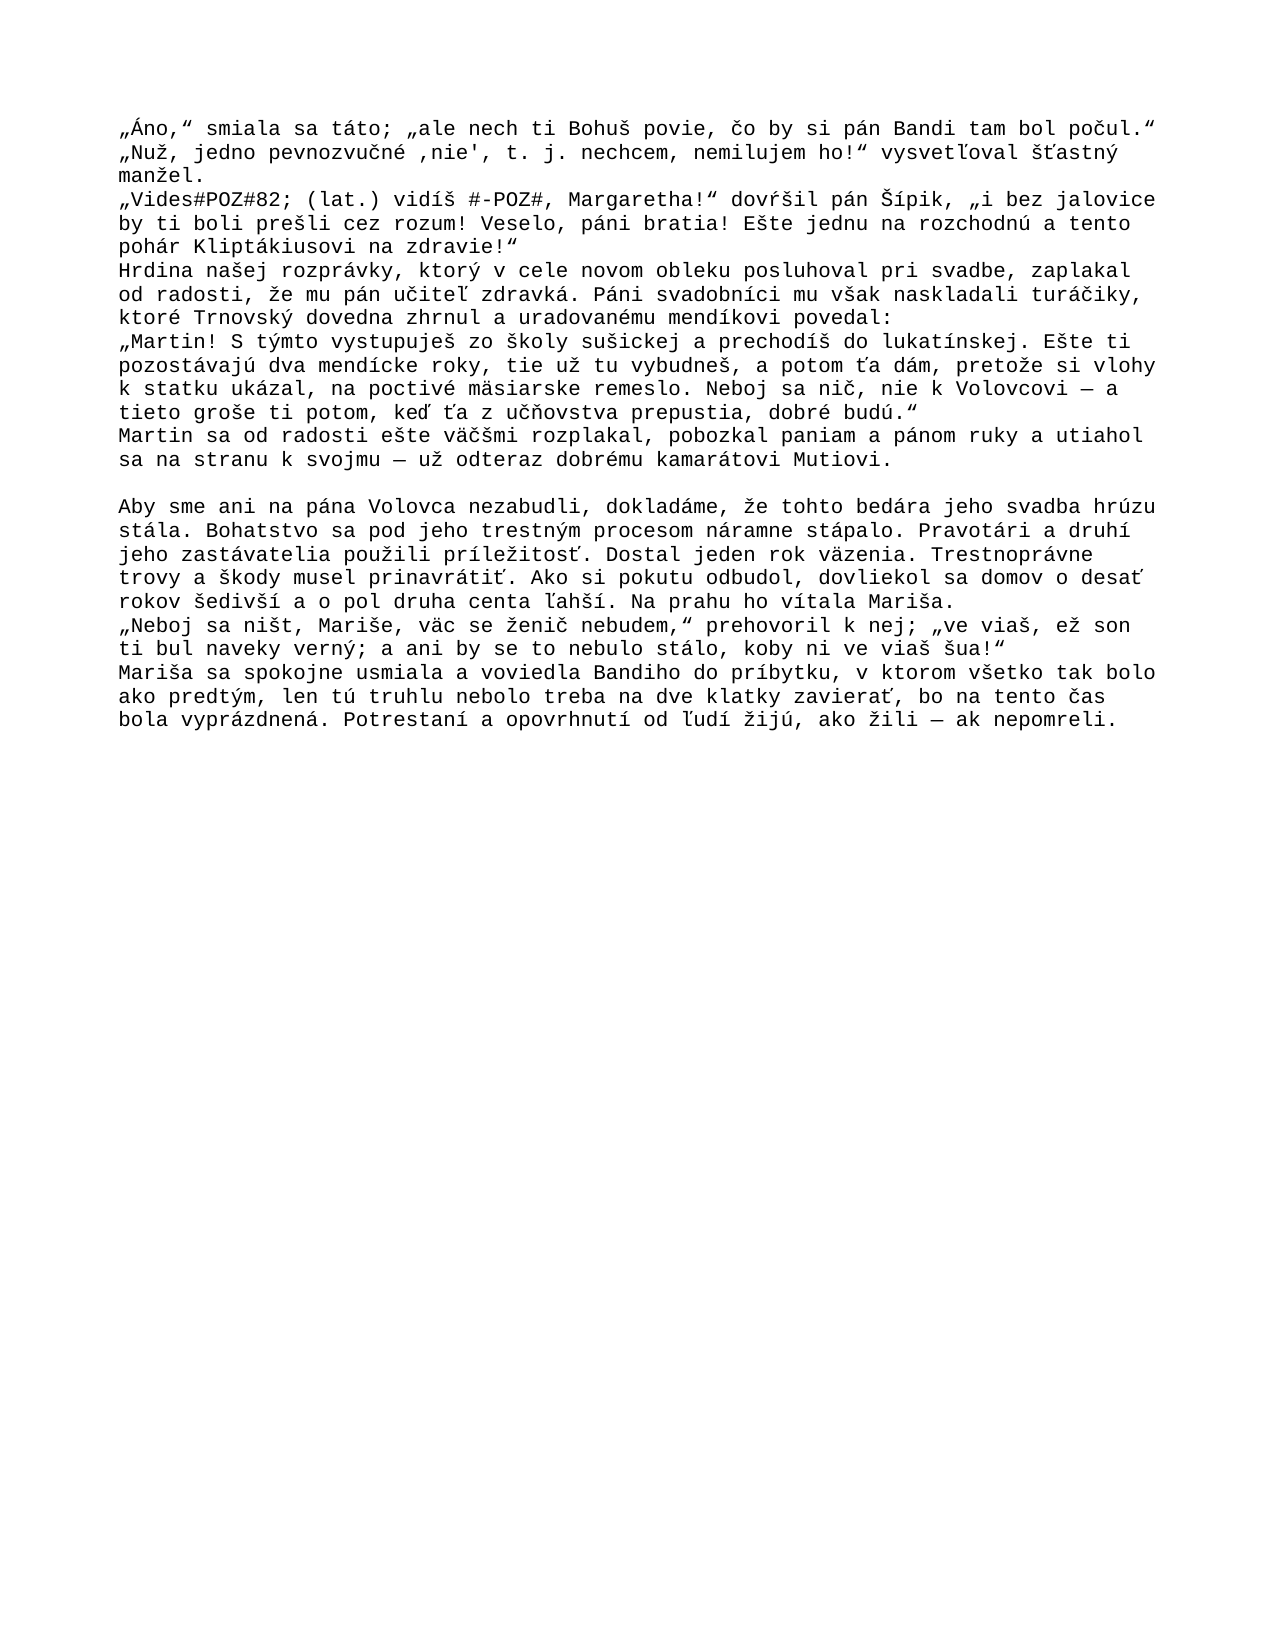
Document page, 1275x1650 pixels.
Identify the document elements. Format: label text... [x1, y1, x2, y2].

text Martin sa od radosti ešte väčšmi rozplakal, pobozkal paniam a pánom ruky a utiahol sa na stranu k svojmu — už odteraz dobrému kamarátovi Mutiovi. [118, 426, 1157, 473]
text Aby sme ani na pána Volovca nezabudli, dokladáme, že tohto bedára jeho svadba hrúzu stála. Bohatstvo sa pod jeho trestným procesom náramne stápalo. Pravotári a druhí jeho zastávatelia použili príležitosť. Dostal jeden rok väzenia. Trestnoprávne trovy a škody musel prinavrátiť. Ako si pokutu odbudol, dovliekol sa domov o desať rokov šedivší a o pol druha centa ľahší. Na prahu ho vítala Mariša. [118, 496, 1157, 615]
text „Neboj sa ništ, Mariše, väc se ženič nebudem,“ prehovoril k nej; „ve viaš, ež son ti bul naveky verný; a ani by se to nebulo stálo, koby ni ve viaš šua!“ [118, 615, 1157, 662]
text „Vides#POZ#82; (lat.) vidíš #-POZ#, Margaretha!“ dovŕšil pán Šípik, „i bez jalovice by ti boli prešli cez rozum! Veselo, páni bratia! Ešte jednu na rozchodnú a tento pohár Kliptákiusovi na zdravie!“ [118, 189, 1157, 260]
text Hrdina našej rozprávky, ktorý v cele novom obleku posluhoval pri svadbe, zaplakal od radosti, že mu pán učiteľ zdravká. Páni svadobníci mu však naskladali turáčiky, ktoré Trnovský dovedna zhrnul a uradovanému mendíkovi povedal: [118, 260, 1157, 331]
text „Áno,“ smiala sa táto; „ale nech ti Bohuš povie, čo by si pán Bandi tam bol počul.“ [118, 118, 1157, 142]
text „Martin! S týmto vystupuješ zo školy sušickej a prechodíš do lukatínskej. Ešte ti pozostávajú dva mendícke roky, tie už tu vybudneš, a potom ťa dám, pretože si vlohy k statku ukázal, na poctivé mäsiarske remeslo. Neboj sa nič, nie k Volovcovi — a tieto groše ti potom, keď ťa z učňovstva prepustia, dobré budú.“ [118, 331, 1157, 426]
text Mariša sa spokojne usmiala a voviedla Bandiho do príbytku, v ktorom všetko tak bolo ako predtým, len tú truhlu nebolo treba na dve klatky zavierať, bo na tento čas bola vyprázdnená. Potrestaní a opovrhnutí od ľudí žijú, ako žili — ak nepomreli. [118, 662, 1157, 733]
text „Nuž, jedno pevnozvučné ,nie', t. j. nechcem, nemilujem ho!“ vysvetľoval šťastný manžel. [118, 142, 1157, 189]
